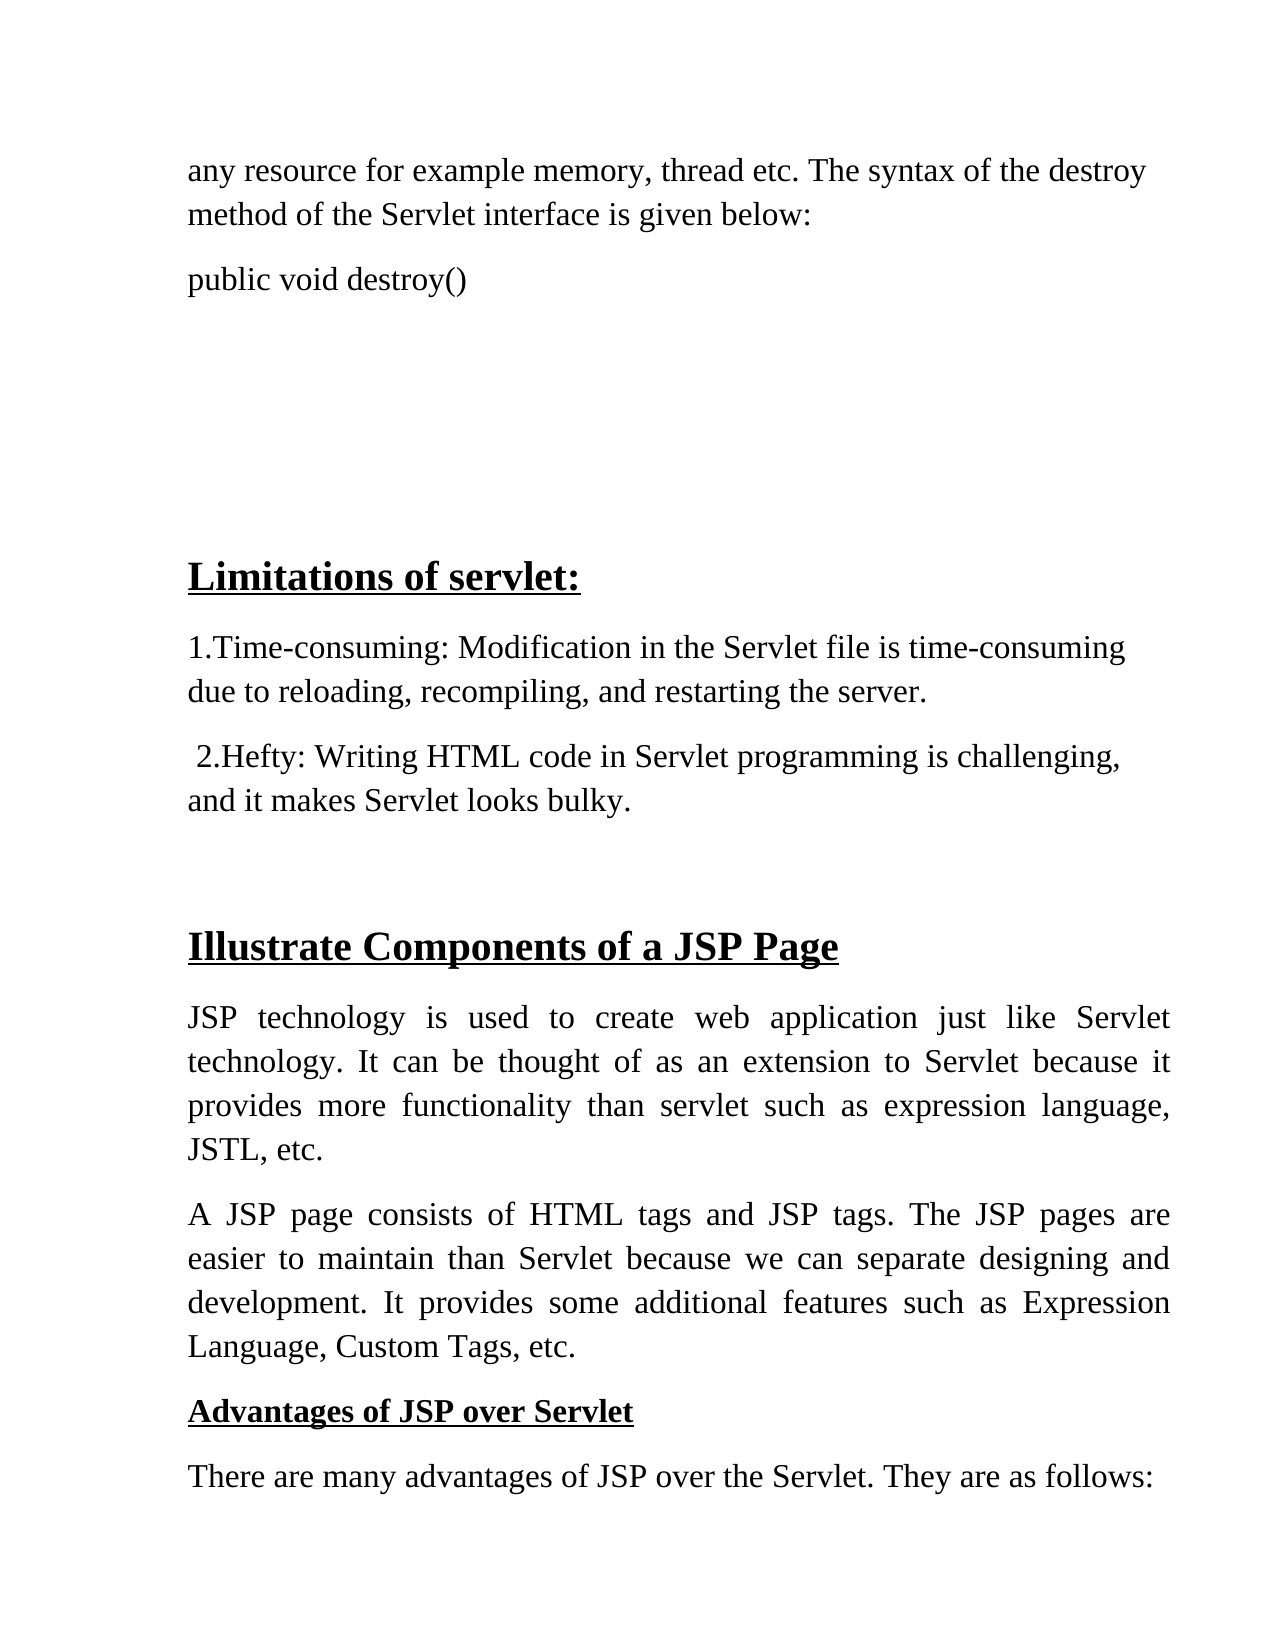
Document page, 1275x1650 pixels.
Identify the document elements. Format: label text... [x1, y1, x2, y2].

text JSP technology is used to create web application just like Servlet technology. It can be thought of as an extension to Servlet because it provides more functionality than servlet such as expression language, JSTL, etc. [187, 997, 1172, 1168]
text A JSP page consists of HTML tags and JSP tags. The JSP pages are easier to maintain than Servlet because we can separate designing and development. It provides some additional features such as Expression Language, Custom Tags, etc. [187, 1194, 1172, 1365]
text Limitations of servlet: [187, 552, 1172, 599]
text public void destroy() [187, 259, 1172, 297]
text Illustrate Components of a JSP Page [187, 921, 1172, 969]
text 1.Time-consuming: Modification in the Servlet file is time-consuming due to reloading, recompiling, and restarting the server. [187, 628, 1172, 710]
text 2.Hefty: Writing HTML code in Servlet programming is challenging, and it makes Servlet looks bulky. [187, 737, 1172, 819]
text Advantages of JSP over Servlet [187, 1392, 1172, 1430]
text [187, 150, 1172, 232]
text There are many advantages of JSP over the Servlet. They are as follows: [187, 1456, 1172, 1495]
